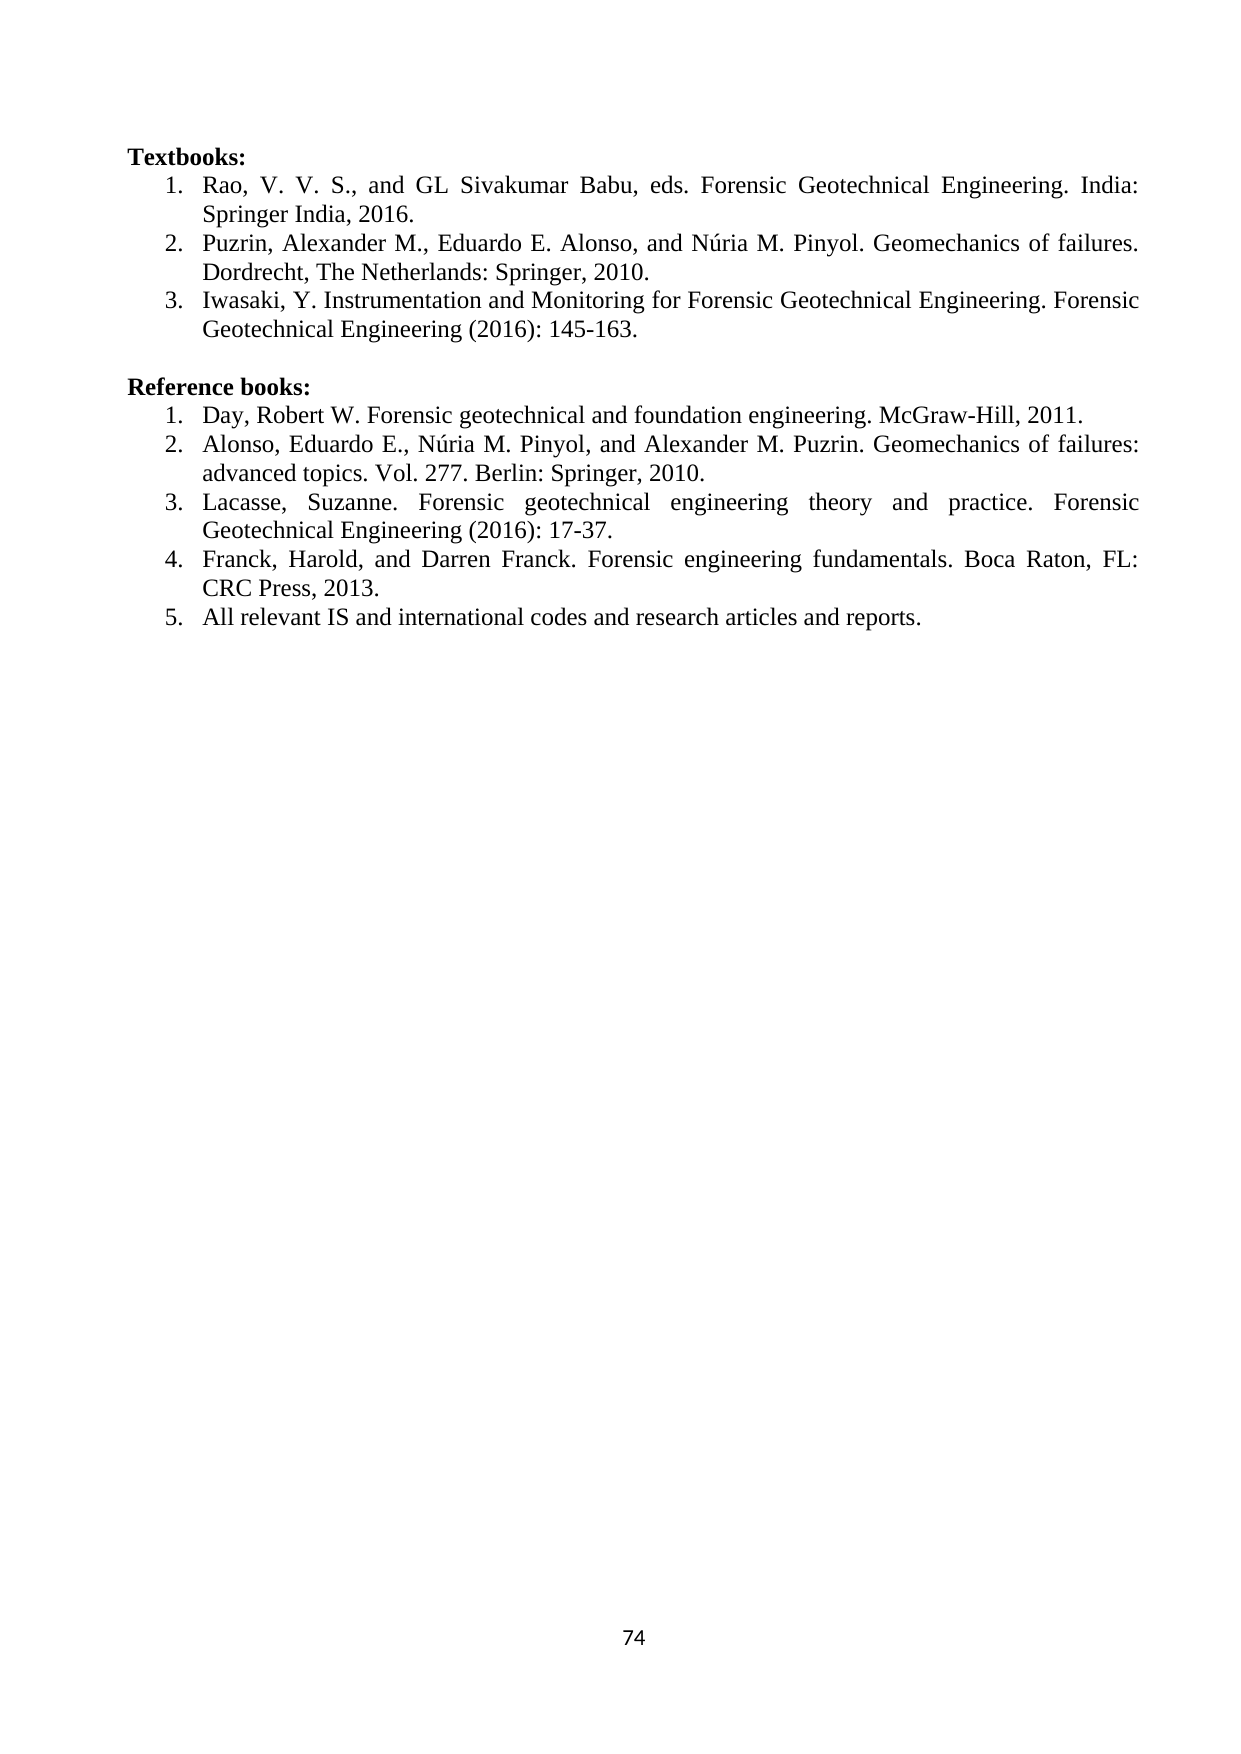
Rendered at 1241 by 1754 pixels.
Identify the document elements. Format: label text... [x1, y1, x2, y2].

list Iwasaki, Y. Instrumentation and Monitoring for Forensic Geotechnical Engineering. Forensic Geotechnical Engineering (2016): 145-163. [164, 285, 1140, 343]
list Day, Robert W. Forensic geotechnical and foundation engineering. McGraw-Hill, 2011. [164, 400, 1140, 429]
list Franck, Harold, and Darren Franck. Forensic engineering fundamentals. Boca Raton, FL: CRC Press, 2013. [164, 544, 1140, 602]
text Reference books: [127, 372, 1140, 400]
list Alonso, Eduardo E., Núria M. Pinyol, and Alexander M. Puzrin. Geomechanics of failures: advanced topics. Vol. 277. Berlin: Springer, 2010. [164, 429, 1140, 487]
list Puzrin, Alexander M., Eduardo E. Alonso, and Núria M. Pinyol. Geomechanics of failures. Dordrecht, The Netherlands: Springer, 2010. [164, 228, 1140, 285]
list Rao, V. V. S., and GL Sivakumar Babu, eds. Forensic Geotechnical Engineering. India: Springer India, 2016. [164, 170, 1140, 228]
text Textbooks: [127, 142, 1140, 170]
list All relevant IS and international codes and research articles and reports. [164, 602, 1140, 630]
list Lacasse, Suzanne. Forensic geotechnical engineering theory and practice. Forensic Geotechnical Engineering (2016): 17-37. [164, 487, 1140, 544]
